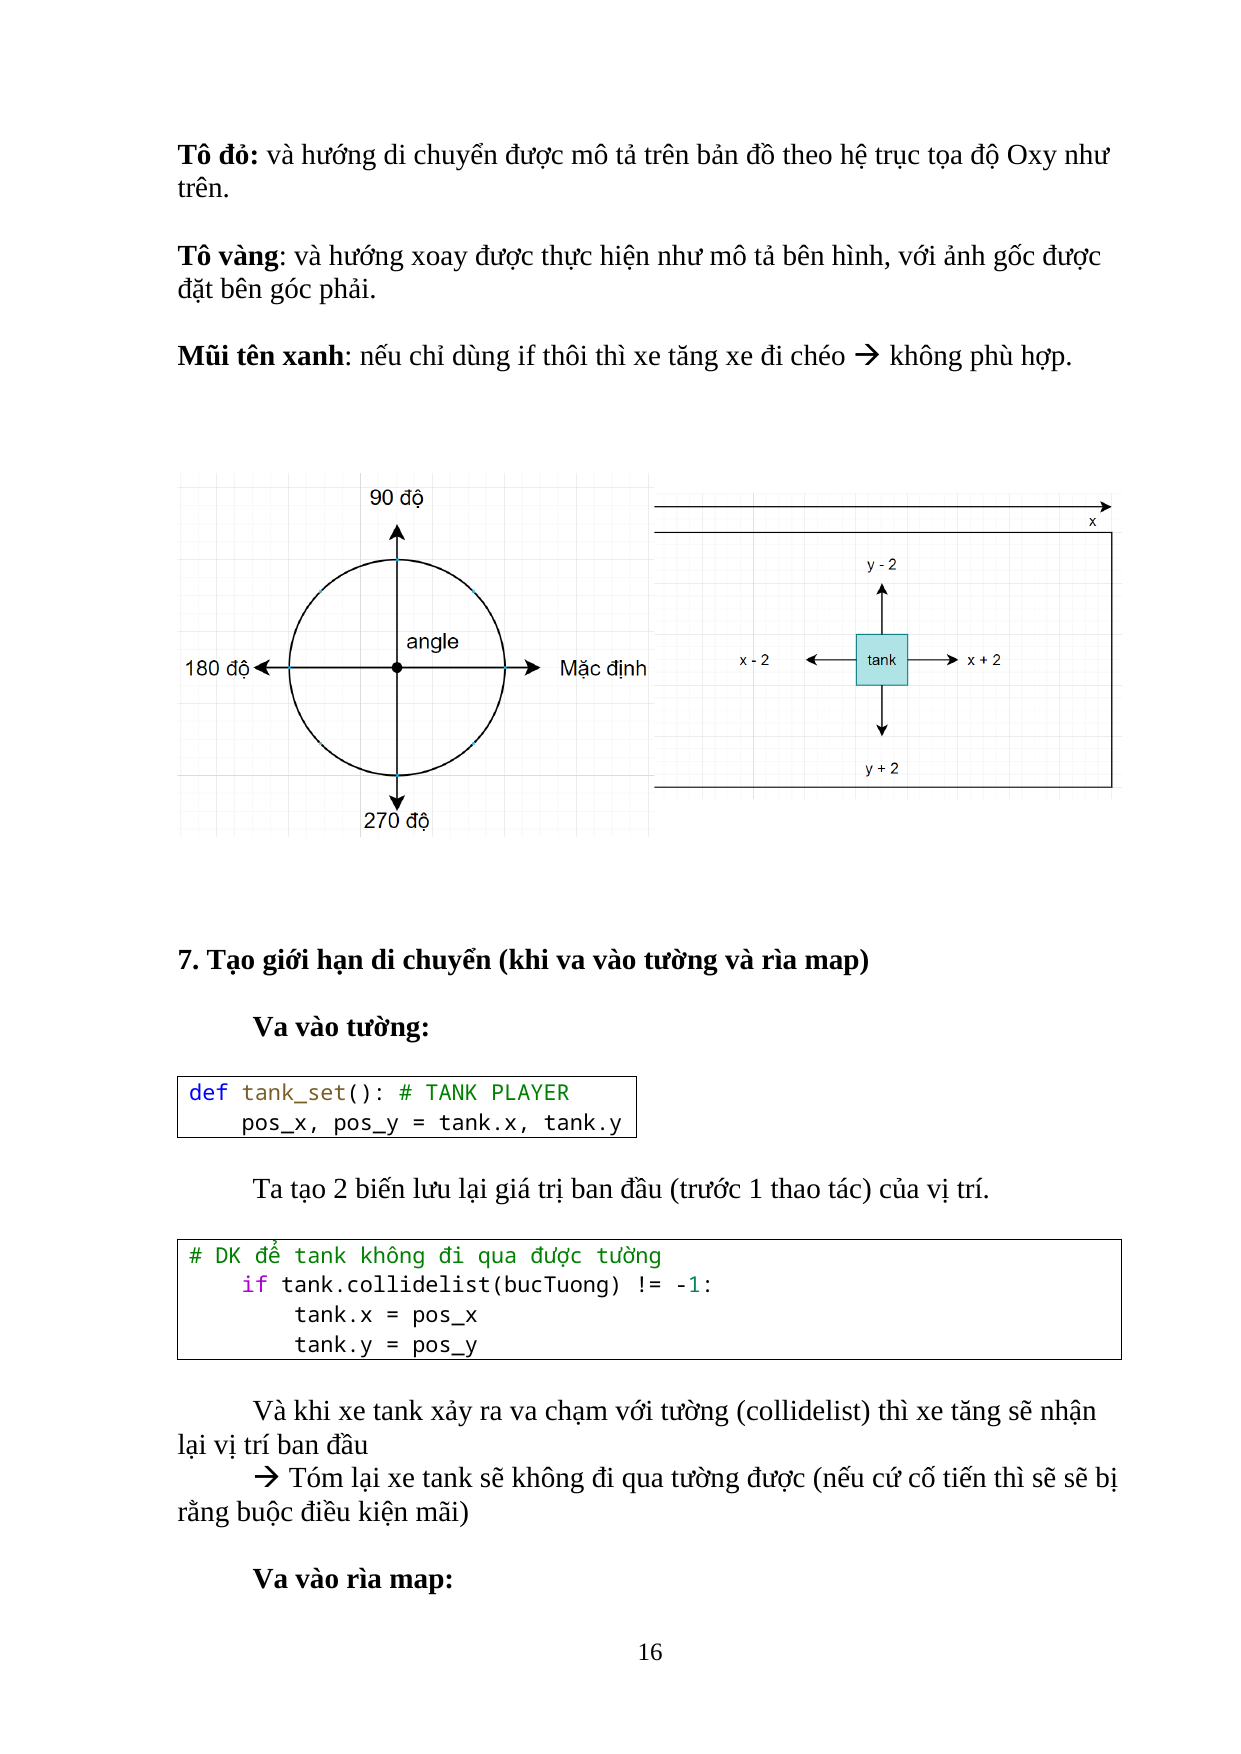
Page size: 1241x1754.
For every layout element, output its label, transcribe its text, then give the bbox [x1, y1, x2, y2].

text Tô đỏ: và hướng di chuyển được mô tả trên bản đồ theo hệ trục tọa độ Oxy như trên. [177, 137, 1122, 204]
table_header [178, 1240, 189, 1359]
text Mũi tên xanh: nếu chỉ dùng if thôi thì xe tăng xe đi chéo không phù hợp. [177, 338, 1122, 372]
text Va vào tường: [177, 1009, 1122, 1043]
text 7. Tạo giới hạn di chuyển (khi va vào tường và rìa map) [177, 942, 1122, 976]
text Tóm lại xe tank sẽ không đi qua tường được (nếu cứ cố tiến thì sẽ sẽ bị rằng buộc điều kiện mãi) [177, 1460, 1122, 1528]
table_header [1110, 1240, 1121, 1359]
text Tô vàng: và hướng xoay được thực hiện như mô tả bên hình, với ảnh gốc được đặt bên góc phải. [177, 238, 1122, 305]
text Và khi xe tank xảy ra va chạm với tường (collidelist) thì xe tăng sẽ nhận lại vị trí ban đầu [177, 1393, 1122, 1460]
picture [177, 473, 1123, 837]
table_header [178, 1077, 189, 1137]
text Va vào rìa map: [177, 1561, 1122, 1595]
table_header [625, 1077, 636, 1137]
text Ta tạo 2 biến lưu lại giá trị ban đầu (trước 1 thao tác) của vị trí. [177, 1171, 1122, 1205]
